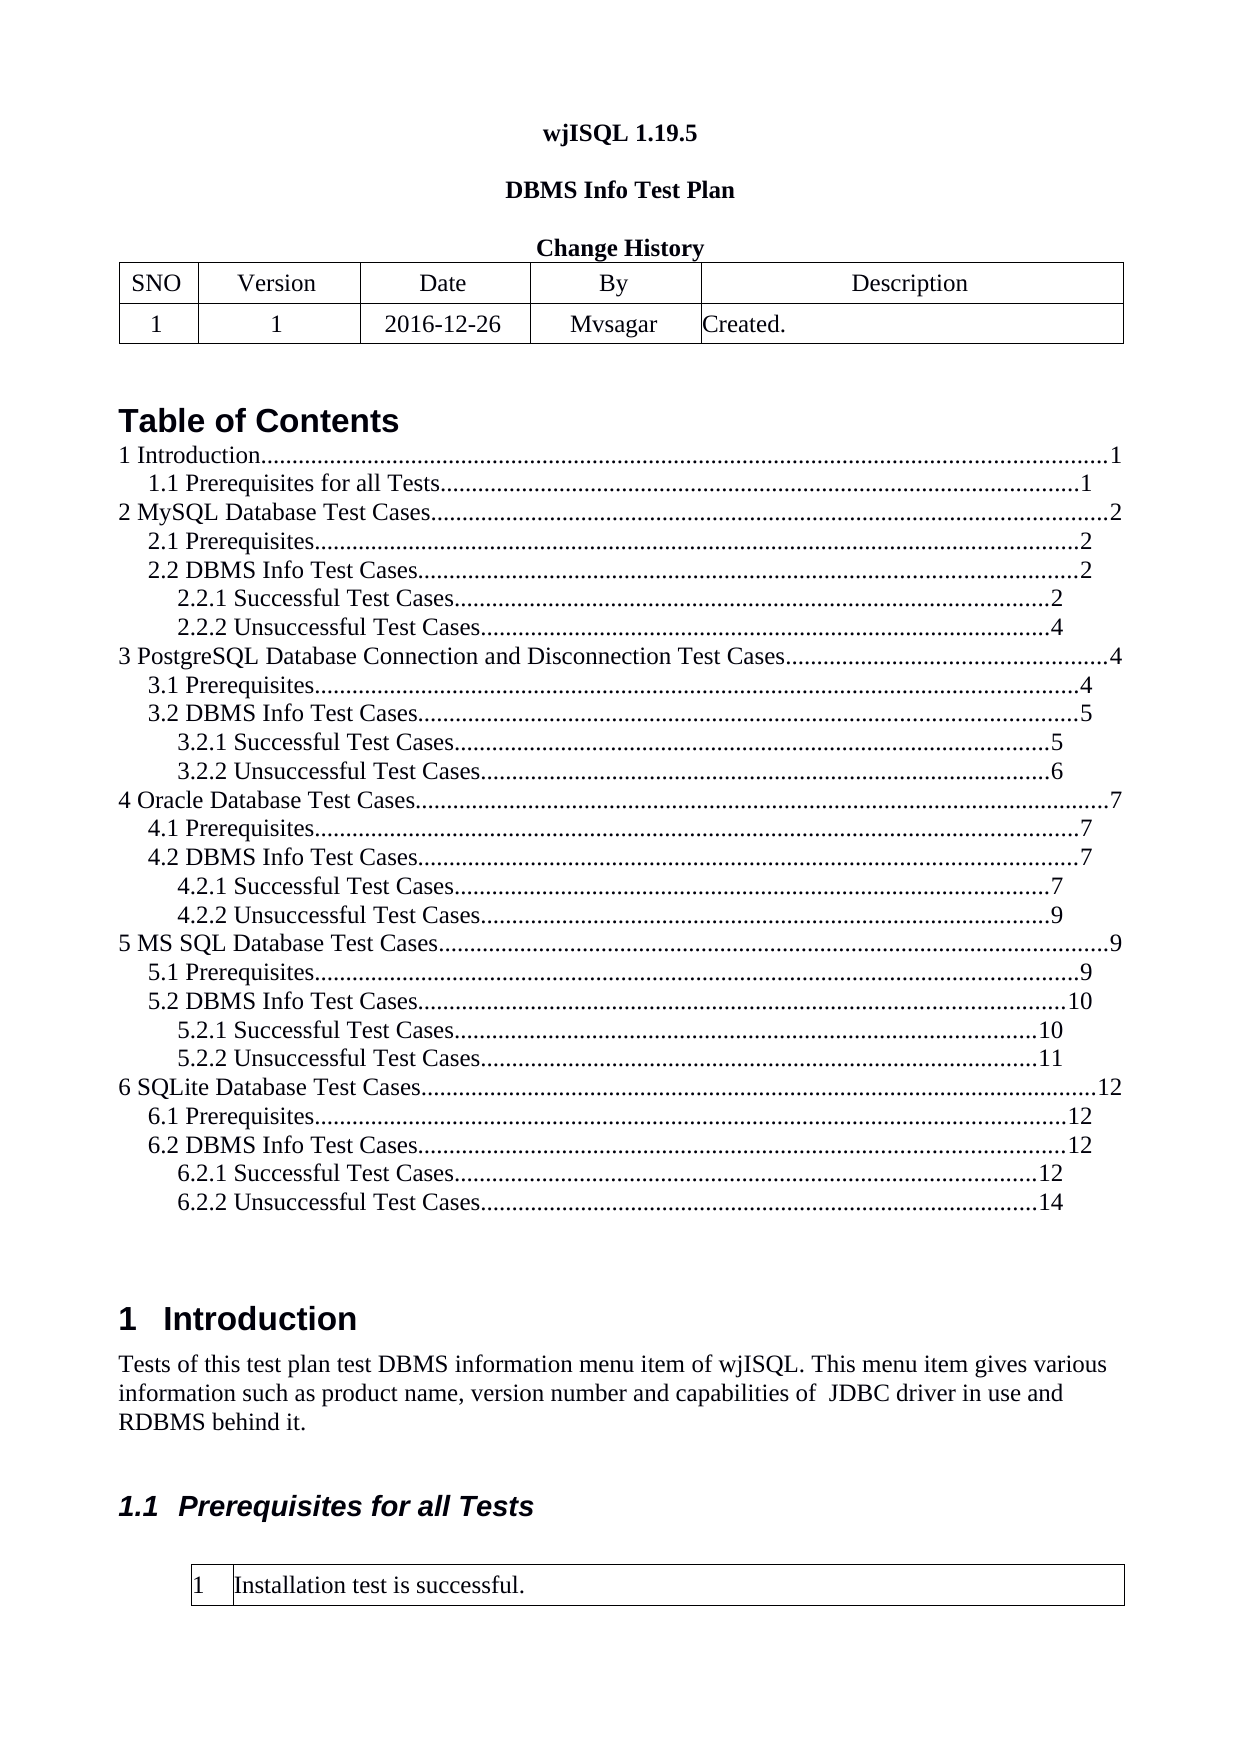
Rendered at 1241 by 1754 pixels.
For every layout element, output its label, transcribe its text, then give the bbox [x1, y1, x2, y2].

text 2 MySQL Database Test Cases 2 [118, 497, 1122, 526]
text 6 SQLite Database Test Cases 12 [118, 1072, 1122, 1101]
subtitle Introduction [118, 1298, 1122, 1337]
text 1 Introduction 1 [118, 440, 1122, 468]
text 2.2.1 Successful Test Cases 2 [177, 583, 1122, 612]
text 5.2.1 Successful Test Cases 10 [177, 1015, 1122, 1043]
text 4.2.1 Successful Test Cases 7 [177, 871, 1122, 900]
text 6.2 DBMS Info Test Cases 12 [148, 1130, 1122, 1158]
text Tests of this test plan test DBMS information menu item of wjISQL. This menu item gives various information such as product name, version number and capabilities of JDBC driver in use and RDBMS behind it. [118, 1349, 1122, 1436]
text 5.1 Prerequisites 9 [148, 957, 1122, 986]
text 2.2.2 Unsuccessful Test Cases 4 [177, 612, 1122, 641]
subtitle Table of Contents [118, 401, 1122, 440]
text wjISQL 1.19.5 [118, 118, 1122, 147]
text 3.1 Prerequisites 4 [148, 670, 1122, 698]
table_cell 1 [120, 304, 198, 343]
text 4.1 Prerequisites 7 [148, 813, 1122, 842]
text 4.2 DBMS Info Test Cases 7 [148, 842, 1122, 871]
text 2.1 Prerequisites 2 [148, 526, 1122, 555]
text 5.2 DBMS Info Test Cases 10 [148, 986, 1122, 1015]
table_header Version [199, 263, 360, 303]
text 3.2 DBMS Info Test Cases 5 [148, 698, 1122, 727]
table_cell Mvsagar [531, 304, 701, 343]
text 3 PostgreSQL Database Connection and Disconnection Test Cases 4 [118, 641, 1122, 670]
table_cell 2016-12-26 [361, 304, 530, 343]
text 3.2.2 Unsuccessful Test Cases 6 [177, 756, 1122, 785]
text 4 Oracle Database Test Cases 7 [118, 785, 1122, 813]
text Change History [118, 233, 1122, 262]
text 3.2.1 Successful Test Cases 5 [177, 727, 1122, 756]
text DBMS Info Test Plan [118, 176, 1122, 204]
text 5.2.2 Unsuccessful Test Cases 11 [177, 1043, 1122, 1072]
table_header SNO [120, 263, 198, 303]
table_cell 1 [199, 304, 360, 343]
table_header By [531, 263, 701, 303]
text 2.2 DBMS Info Test Cases 2 [148, 555, 1122, 583]
text 6.1 Prerequisites 12 [148, 1101, 1122, 1130]
table_header Installation test is successful. [234, 1565, 1124, 1605]
text 1.1 Prerequisites for all Tests 1 [148, 468, 1122, 497]
table_header 1 [192, 1565, 233, 1605]
table_header Date [361, 263, 530, 303]
text 6.2.2 Unsuccessful Test Cases 14 [177, 1187, 1122, 1216]
text 4.2.2 Unsuccessful Test Cases 9 [177, 900, 1122, 928]
table_cell Created. [702, 304, 1123, 343]
text 6.2.1 Successful Test Cases 12 [177, 1158, 1122, 1187]
text 5 MS SQL Database Test Cases 9 [118, 928, 1122, 957]
subtitle Prerequisites for all Tests [118, 1489, 1122, 1523]
table_header Description [702, 263, 1123, 303]
